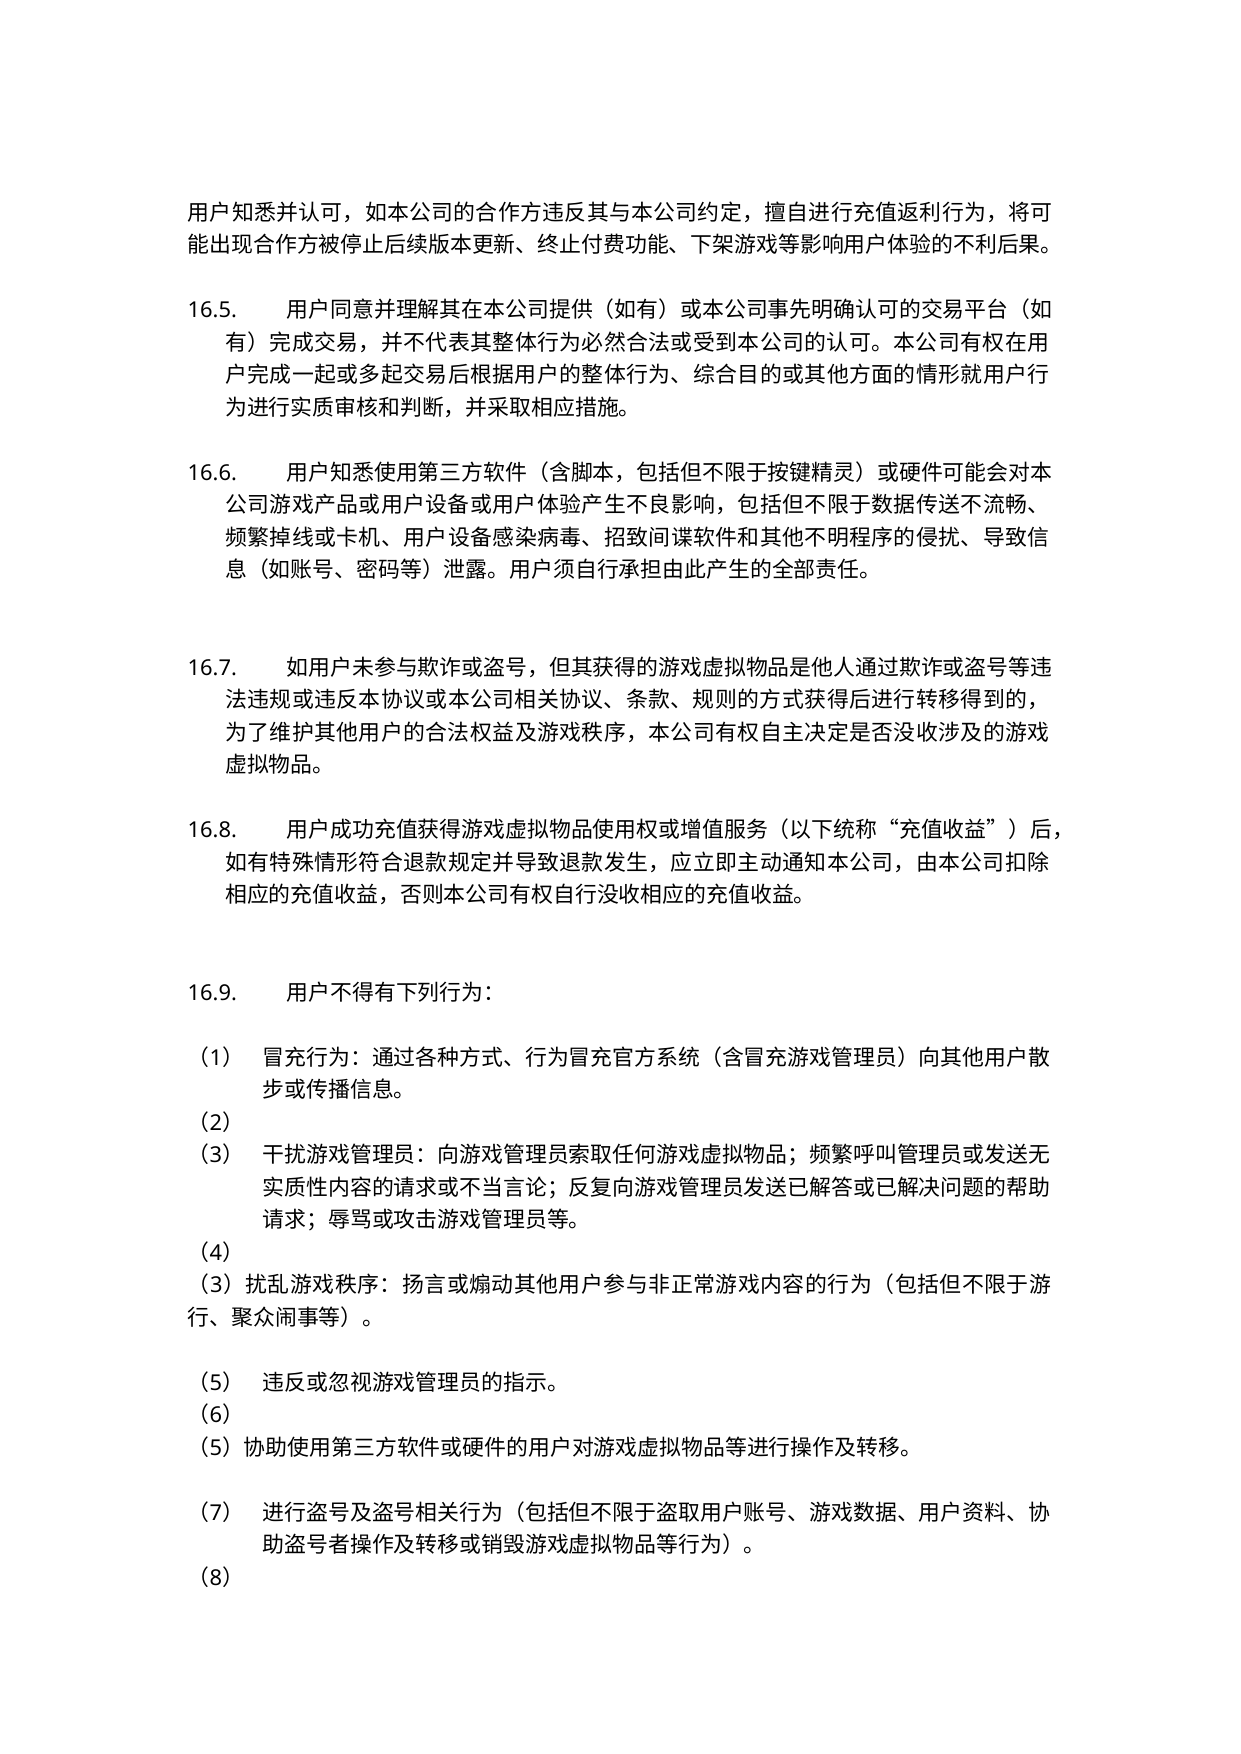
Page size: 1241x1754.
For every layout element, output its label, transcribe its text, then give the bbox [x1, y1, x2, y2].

list 用户同意并理解其在本公司提供（如有）或本公司事先明确认可的交易平台（如有）完成交易，并不代表其整体行为必然合法或受到本公司的认可。本公司有权在用户完成一起或多起交易后根据用户的整体行为、综合目的或其他方面的情形就用户行为进行实质审核和判断，并采取相应措施。 [187, 292, 1053, 422]
list 如用户未参与欺诈或盗号，但其获得的游戏虚拟物品是他人通过欺诈或盗号等违法违规或违反本协议或本公司相关协议、条款、规则的方式获得后进行转移得到的，为了维护其他用户的合法权益及游戏秩序，本公司有权自主决定是否没收涉及的游戏虚拟物品。 [187, 649, 1053, 779]
text （5）协助使用第三方软件或硬件的用户对游戏虚拟物品等进行操作及转移。 [187, 1429, 1053, 1462]
list 用户成功充值获得游戏虚拟物品使用权或增值服务（以下统称“充值收益”）后，如有特殊情形符合退款规定并导致退款发生，应立即主动通知本公司，由本公司扣除相应的充值收益，否则本公司有权自行没收相应的充值收益。 [187, 812, 1053, 909]
text 用户知悉并认可，如本公司的合作方违反其与本公司约定，擅自进行充值返利行为，将可能出现合作方被停止后续版本更新、终止付费功能、下架游戏等影响用户体验的不利后果。 [187, 194, 1053, 259]
list 用户不得有下列行为： [187, 974, 1053, 1007]
list 违反或忽视游戏管理员的指示。 [187, 1364, 1053, 1397]
list 干扰游戏管理员：向游戏管理员索取任何游戏虚拟物品；频繁呼叫管理员或发送无实质性内容的请求或不当言论；反复向游戏管理员发送已解答或已解决问题的帮助请求；辱骂或攻击游戏管理员等。 [187, 1137, 1053, 1234]
list 用户知悉使用第三方软件（含脚本，包括但不限于按键精灵）或硬件可能会对本公司游戏产品或用户设备或用户体验产生不良影响，包括但不限于数据传送不流畅、频繁掉线或卡机、用户设备感染病毒、招致间谍软件和其他不明程序的侵扰、导致信息（如账号、密码等）泄露。用户须自行承担由此产生的全部责任。 [187, 454, 1053, 584]
list 进行盗号及盗号相关行为（包括但不限于盗取用户账号、游戏数据、用户资料、协助盗号者操作及转移或销毁游戏虚拟物品等行为）。 [187, 1494, 1053, 1559]
text （3）扰乱游戏秩序：扬言或煽动其他用户参与非正常游戏内容的行为（包括但不限于游行、聚众闹事等）。 [187, 1267, 1053, 1332]
list 冒充行为：通过各种方式、行为冒充官方系统（含冒充游戏管理员）向其他用户散步或传播信息。 [187, 1039, 1053, 1104]
